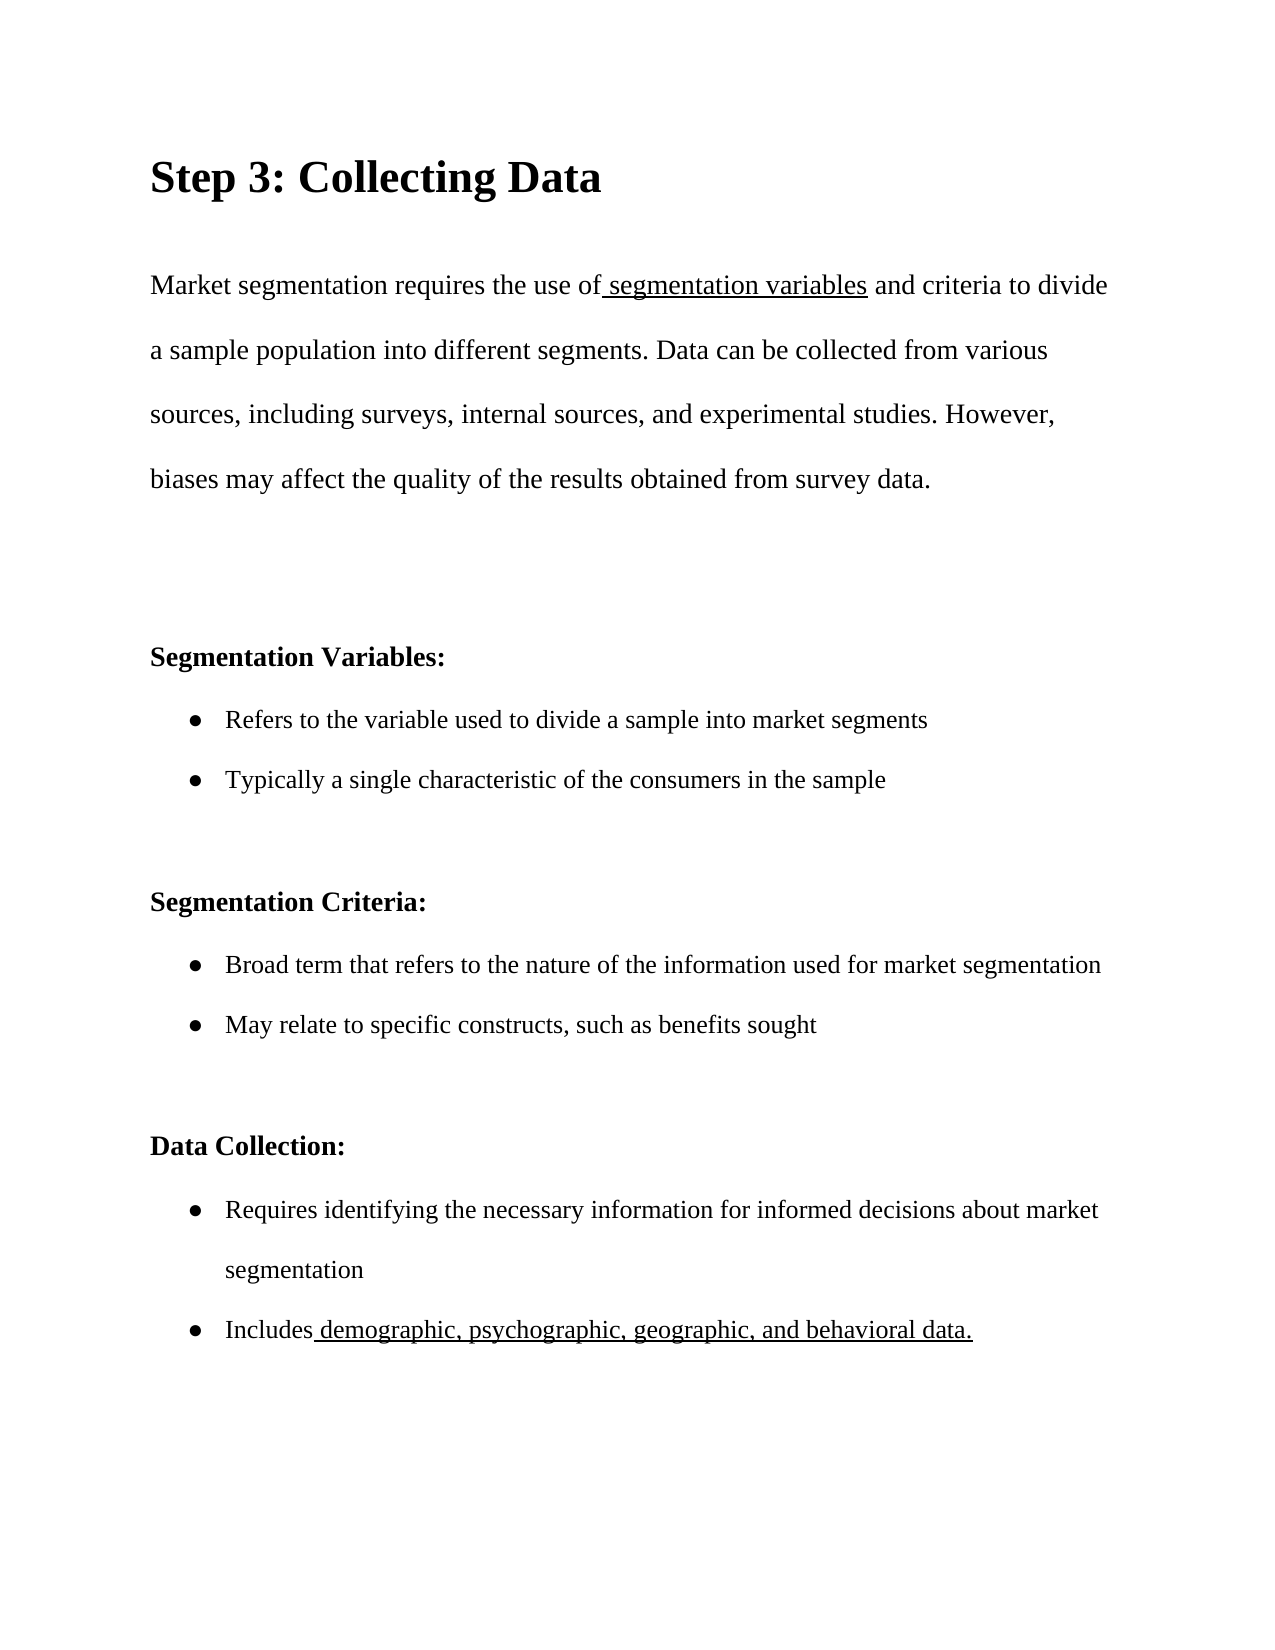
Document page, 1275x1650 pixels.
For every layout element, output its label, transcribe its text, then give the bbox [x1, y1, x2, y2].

list Broad term that refers to the nature of the information used for market segmentation [187, 949, 1125, 979]
text Segmentation Criteria: [150, 884, 1125, 917]
list Includes demographic, psychographic, geographic, and behavioral data. [187, 1314, 1125, 1344]
subtitle Step 3: Collecting Data [150, 150, 1125, 203]
list Typically a single characteristic of the consumers in the sample [187, 764, 1125, 794]
text Data Collection: [150, 1129, 1125, 1162]
list May relate to specific constructs, such as benefits sought [187, 1009, 1125, 1039]
text Segmentation Variables: [150, 640, 1125, 672]
list Requires identifying the necessary information for informed decisions about market segmentation [187, 1194, 1125, 1284]
text Market segmentation requires the use of segmentation variables and criteria to divide a sample population into different segments. Data can be collected from various sources, including surveys, internal sources, and experimental studies. However, biases may affect the quality of the results obtained from survey data. [150, 268, 1125, 495]
list Refers to the variable used to divide a sample into market segments [187, 704, 1125, 734]
